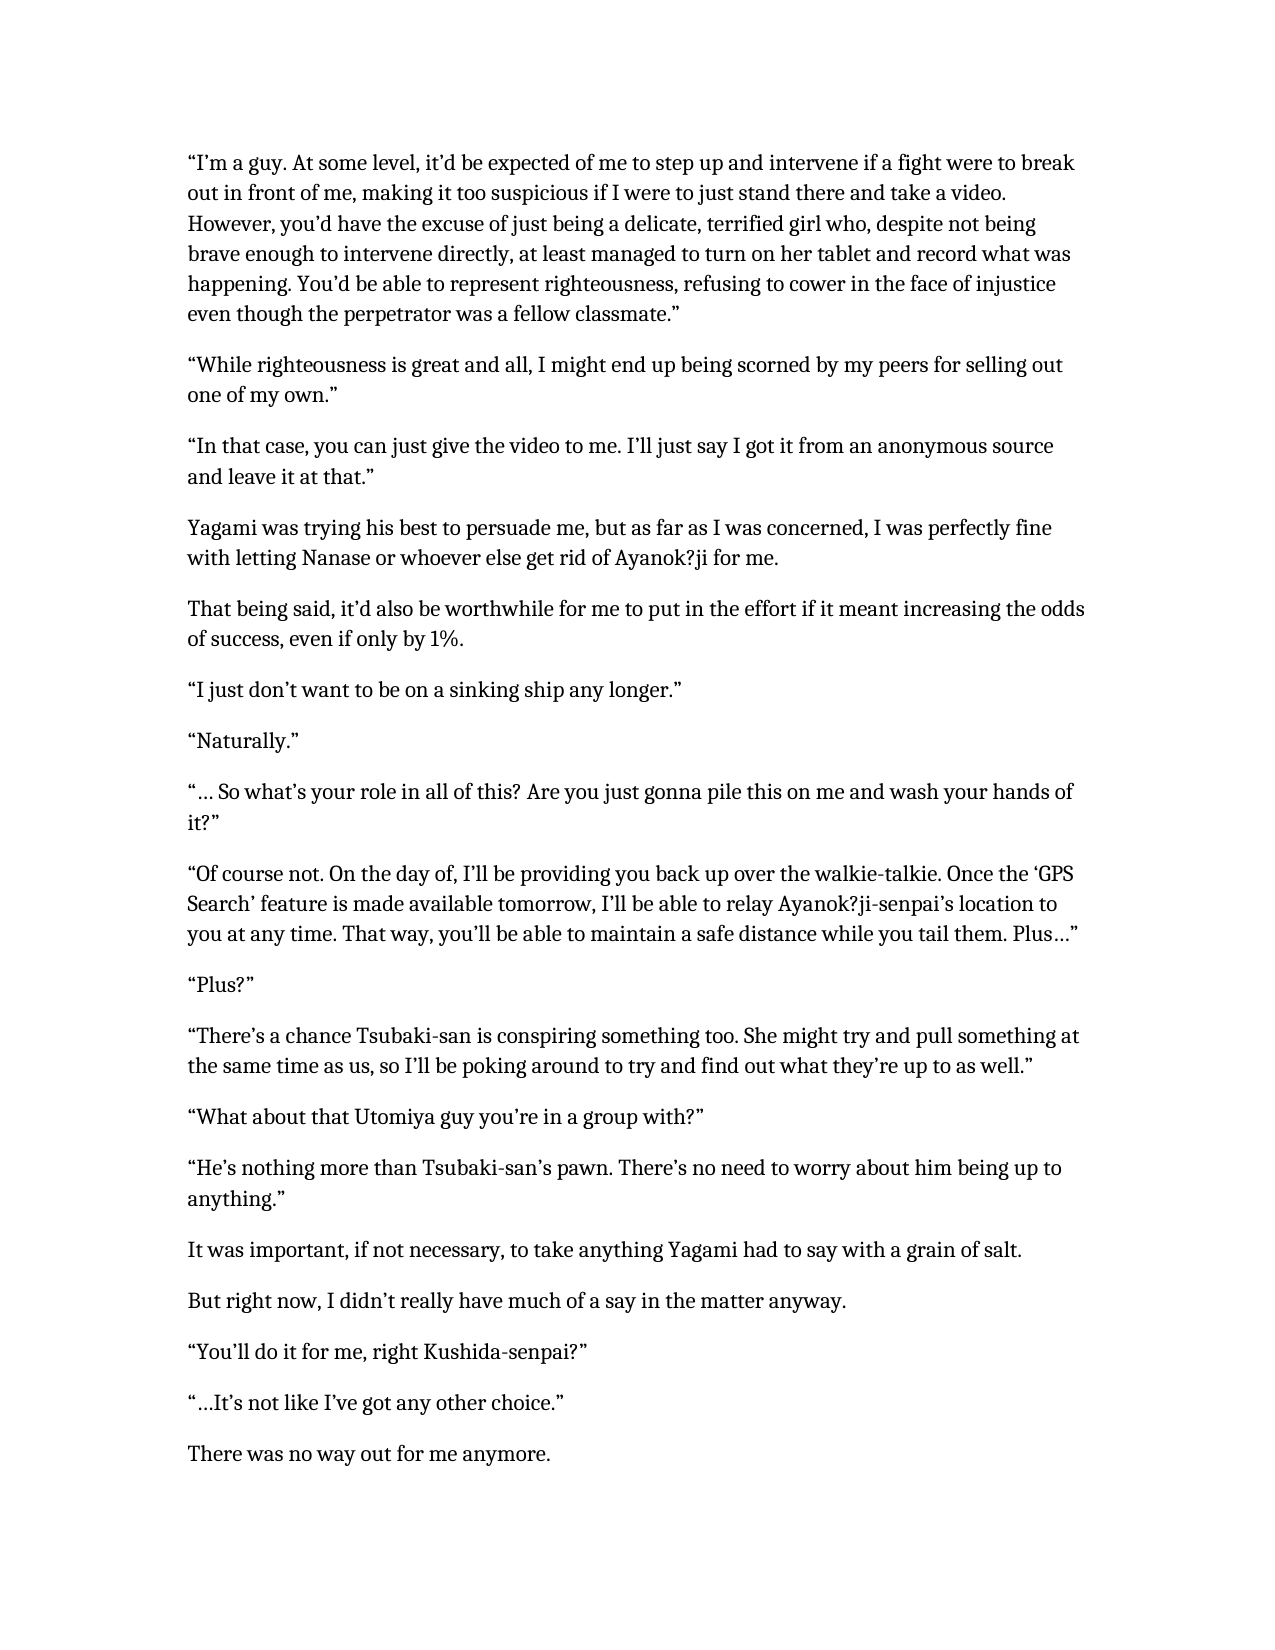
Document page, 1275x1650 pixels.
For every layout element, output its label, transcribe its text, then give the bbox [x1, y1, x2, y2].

text “I just don’t want to be on a sinking ship any longer.” [187, 677, 1087, 703]
text “Naturally.” [187, 728, 1087, 754]
text “There’s a chance Tsubaki-san is conspiring something too. She might try and pull something at the same time as us, so I’ll be poking around to try and find out what they’re up to as well.” [187, 1023, 1087, 1079]
text “I’m a guy. At some level, it’d be expected of me to step up and intervene if a fight were to break out in front of me, making it too suspicious if I were to just stand there and take a video. However, you’d have the excuse of just being a delicate, terrified girl who, despite not being brave enough to intervene directly, at least managed to turn on her tablet and record what was happening. You’d be able to represent righteousness, refusing to cower in the face of injustice even though the perpetrator was a fellow classmate.” [187, 150, 1087, 327]
text Yagami was trying his best to persuade me, but as far as I was concerned, I was perfectly fine with letting Nanase or whoever else get rid of Ayanok?ji for me. [187, 514, 1087, 571]
text “…It’s not like I’ve got any other choice.” [187, 1389, 1087, 1416]
text There was no way out for me anymore. [187, 1441, 1087, 1467]
text “What about that Utomiya guy you’re in a group with?” [187, 1104, 1087, 1131]
text That being said, it’d also be worthwhile for me to put in the effort if it meant increasing the odds of success, even if only by 1%. [187, 596, 1087, 652]
text But right now, I didn’t really have much of a say in the matter anyway. [187, 1287, 1087, 1314]
text “In that case, you can just give the video to me. I’ll just say I got it from an anonymous source and leave it at that.” [187, 433, 1087, 490]
text “He’s nothing more than Tsubaki-san’s pawn. There’s no need to worry about him being up to anything.” [187, 1155, 1087, 1212]
text “Of course not. On the day of, I’ll be providing you back up over the walkie-talkie. Once the ‘GPS Search’ feature is made available tomorrow, I’ll be able to relay Ayanok?ji-senpai’s location to you at any time. That way, you’ll be able to maintain a safe distance while you tail them. Plus…” [187, 860, 1087, 947]
text It was important, if not necessary, to take anything Yagami had to say with a grain of salt. [187, 1236, 1087, 1263]
text “Plus?” [187, 972, 1087, 998]
text “You’ll do it for me, right Kushida-senpai?” [187, 1338, 1087, 1365]
text “… So what’s your role in all of this? Are you just gonna pile this on me and wash your hands of it?” [187, 779, 1087, 836]
text “While righteousness is great and all, I might end up being scorned by my peers for selling out one of my own.” [187, 352, 1087, 409]
